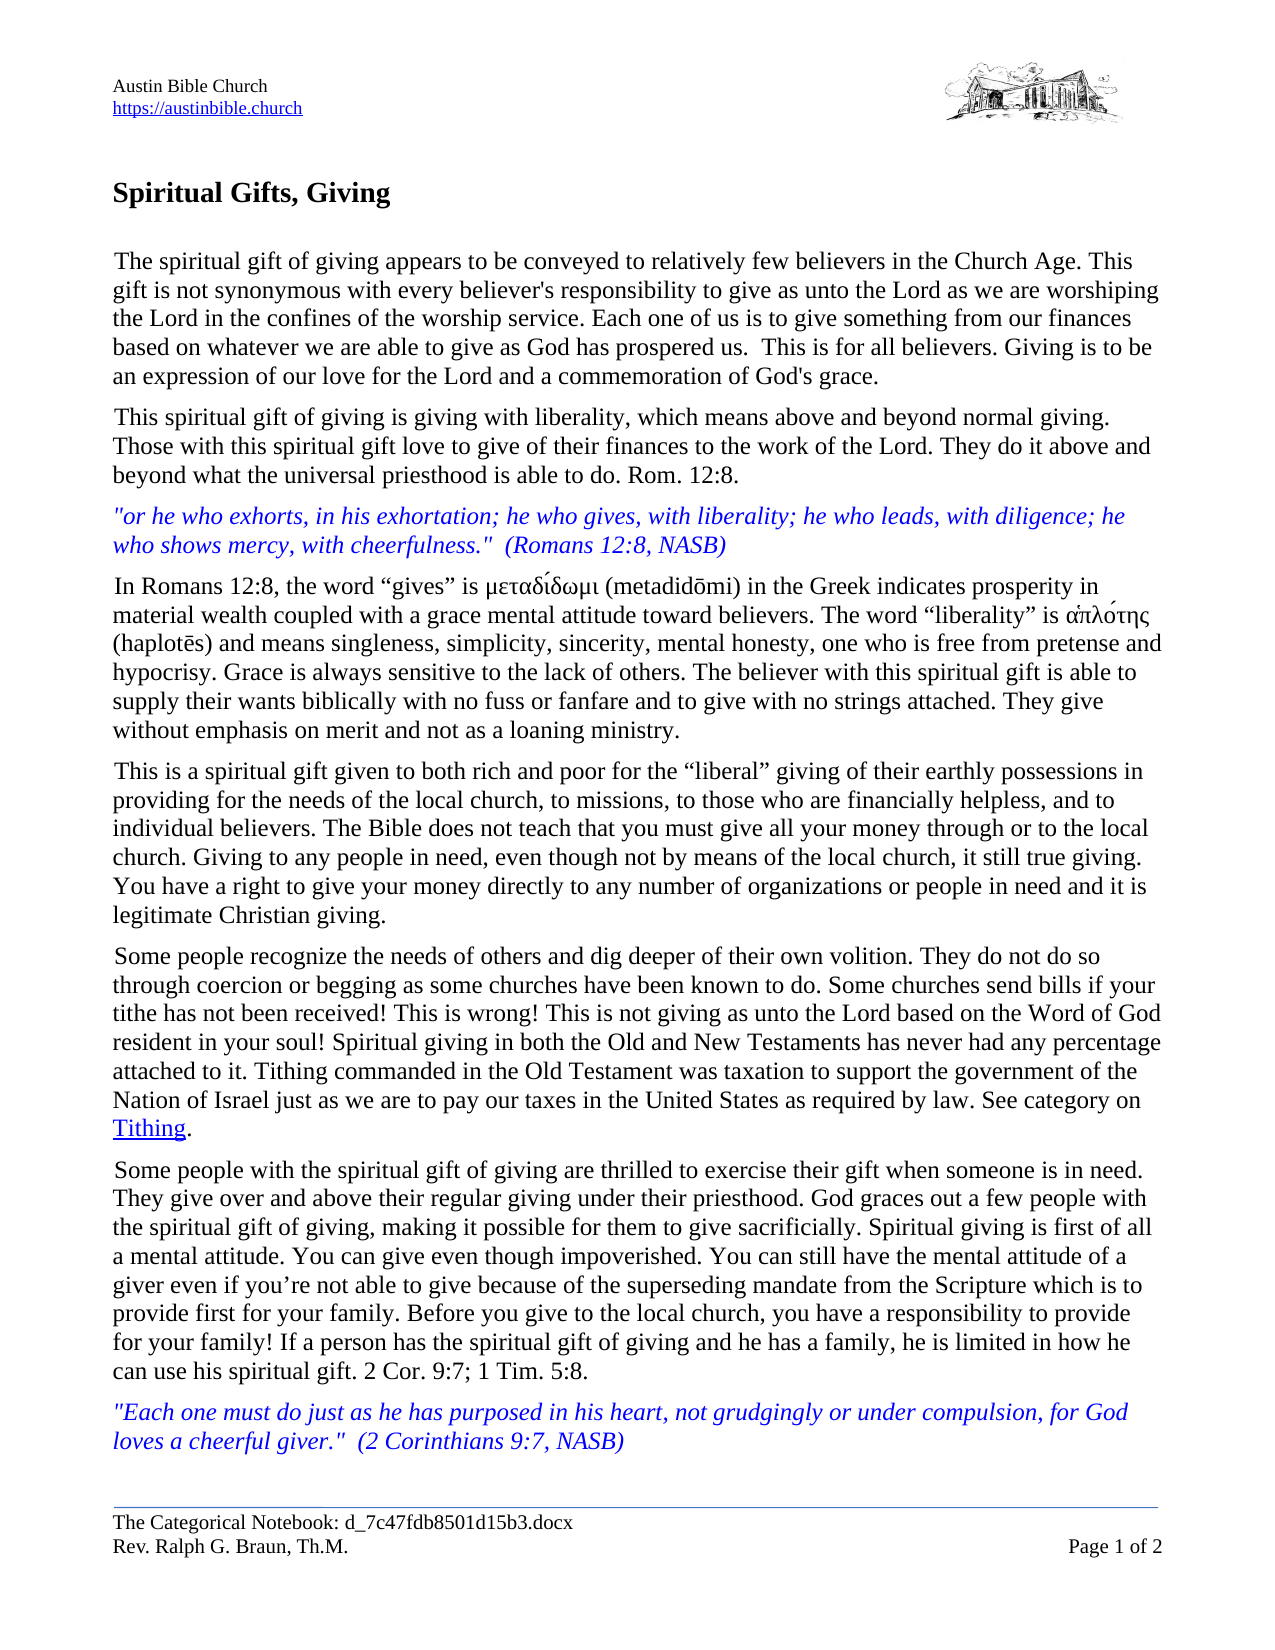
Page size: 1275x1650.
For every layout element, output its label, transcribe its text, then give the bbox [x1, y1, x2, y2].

text This is a spiritual gift given to both rich and poor for the “liberal” giving of their earthly possessions in providing for the needs of the local church, to missions, to those who are financially helpless, and to individual believers. The Bible does not teach that you must give all your money through or to the local church. Giving to any people in need, even though not by means of the local church, it still true giving. You have a right to give your money directly to any number of organizations or people in need and it is legitimate Christian giving. [112, 756, 1162, 928]
picture [944, 58, 1124, 125]
text In Romans 12:8, the word “gives” is μεταδίδωμι (metadidōmi) in the Greek indicates prosperity in material wealth coupled with a grace mental attitude toward believers. The word “liberality” is ἁπλότης (haplotēs) and means singleness, simplicity, sincerity, mental honesty, one who is free from pretense and hypocrisy. Grace is always sensitive to the lack of others. The believer with this spiritual gift is able to supply their wants biblically with no fuss or fanfare and to give with no strings attached. They give without emphasis on merit and not as a loaning ministry. [112, 571, 1162, 743]
text The spiritual gift of giving appears to be conveyed to relatively few believers in the Church Age. This gift is not synonymous with every believer's responsibility to give as unto the Lord as we are worshiping the Lord in the confines of the worship service. Each one of us is to give something from our finances based on whatever we are able to give as God has prospered us. This is for all believers. Giving is to be an expression of our love for the Lord and a commemoration of God's grace. [112, 246, 1162, 390]
text This spiritual gift of giving is giving with liberality, which means above and beyond normal giving. Those with this spiritual gift love to give of their finances to the work of the Lord. They do it above and beyond what the universal priesthood is able to do. Rom. 12:8. [112, 402, 1162, 488]
text "Each one must do just as he has purposed in his heart, not grudgingly or under compulsion, for God loves a cheerful giver." (2 Corinthians 9:7, NASB) [112, 1397, 1162, 1455]
subtitle Spiritual Gifts, Giving [112, 175, 1162, 208]
text Some people with the spiritual gift of giving are thrilled to exercise their gift when someone is in need. They give over and above their regular giving under their priesthood. God graces out a few people with the spiritual gift of giving, making it possible for them to give sacrificially. Spiritual giving is first of all a mental attitude. You can give even though impoverished. You can still have the mental attitude of a giver even if you’re not able to give because of the superseding mandate from the Scripture which is to provide first for your family. Before you give to the local church, you have a responsibility to provide for your family! If a person has the spiritual gift of giving and he has a family, he is limited in how he can use his spiritual gift. 2 Cor. 9:7; 1 Tim. 5:8. [112, 1155, 1162, 1385]
text "or he who exhorts, in his exhortation; he who gives, with liberality; he who leads, with diligence; he who shows mercy, with cheerfulness." (Romans 12:8, NASB) [112, 501, 1162, 558]
text Some people recognize the needs of others and dig deeper of their own volition. They do not do so through coercion or begging as some churches have been known to do. Some churches send bills if your tithe has not been received! This is wrong! This is not giving as unto the Lord based on the Word of God resident in your soul! Spiritual giving in both the Old and New Testaments has never had any percentage attached to it. Tithing commanded in the Old Testament was taxation to support the government of the Nation of Israel just as we are to pay our taxes in the United States as required by law. See category on Tithing. [112, 941, 1162, 1142]
